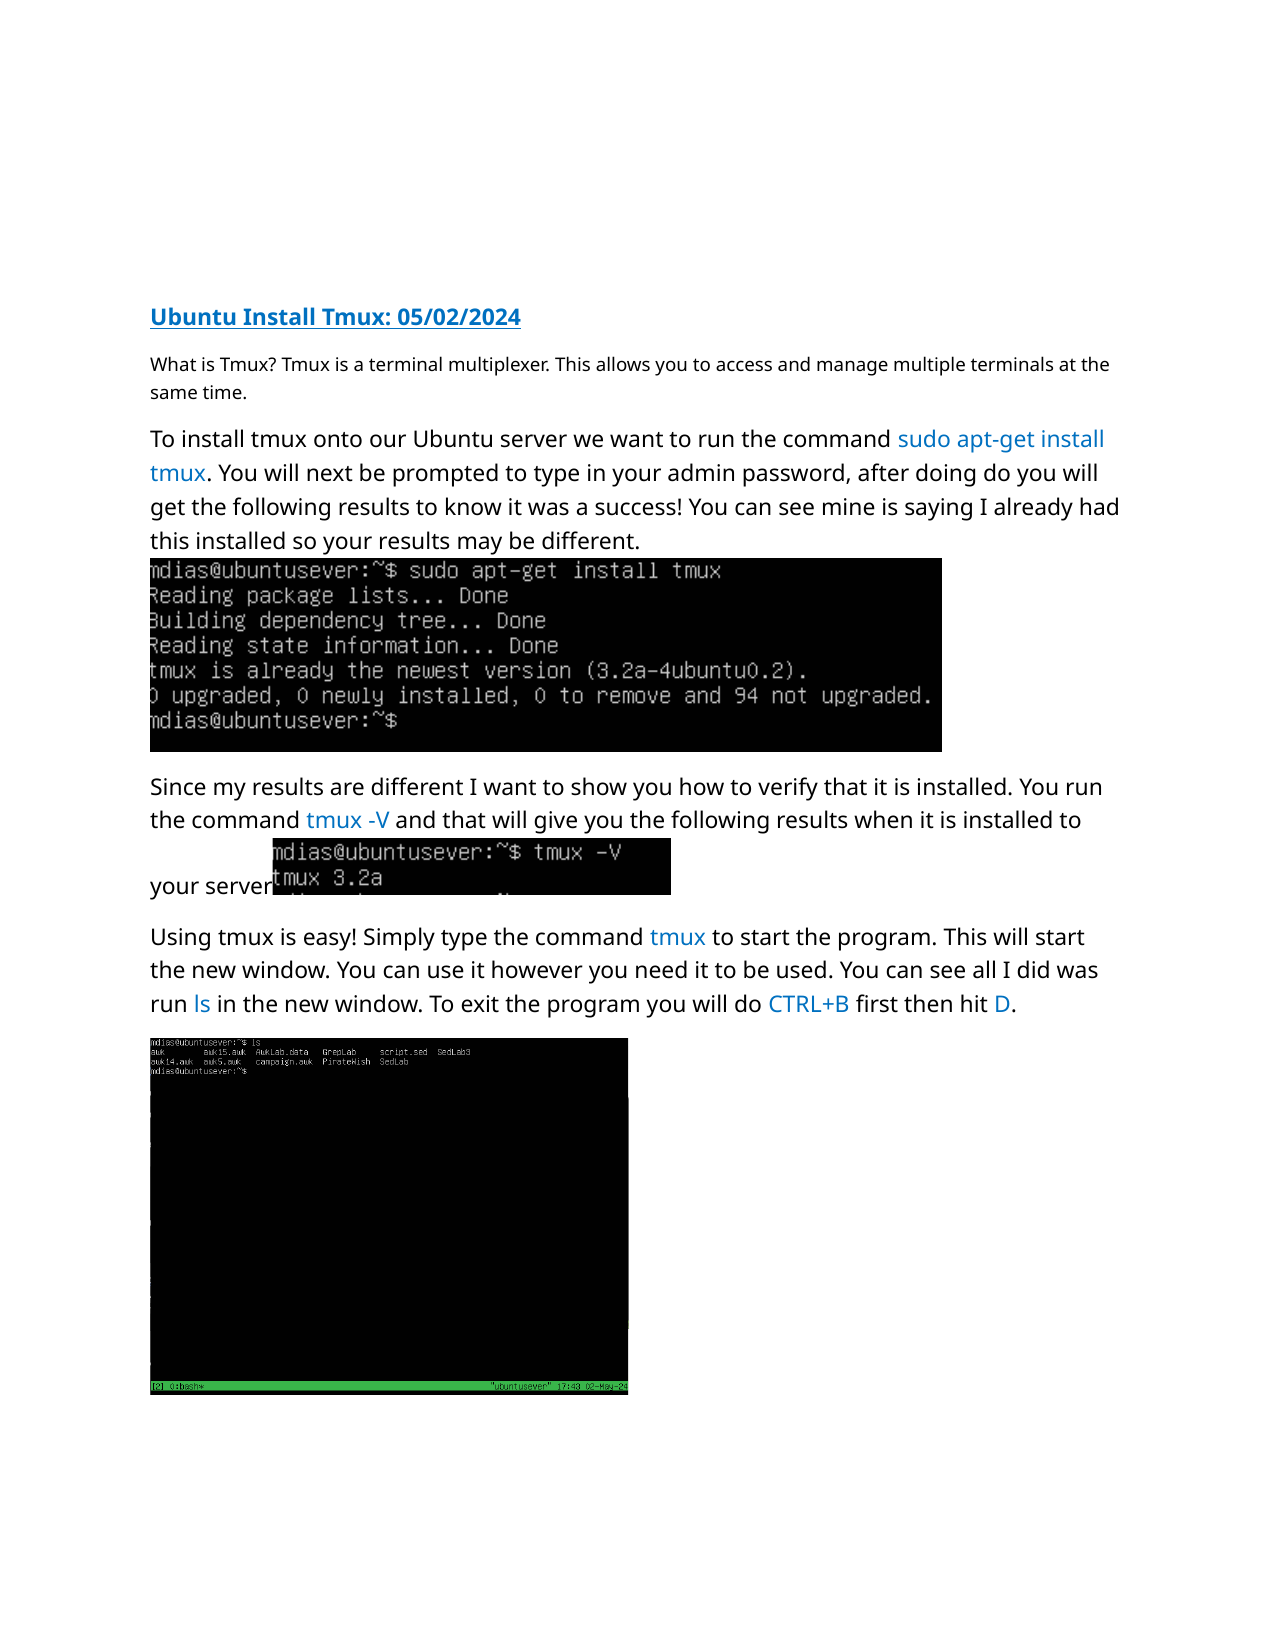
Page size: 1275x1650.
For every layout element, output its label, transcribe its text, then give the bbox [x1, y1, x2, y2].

text Ubuntu Install Tmux: 05/02/2024 [150, 301, 1125, 332]
text Since my results are different I want to show you how to verify that it is installed. You run the command tmux -V and that will give you the following results when it is installed to your server [150, 771, 1125, 901]
picture [150, 1038, 629, 1395]
picture [272, 838, 671, 895]
text What is Tmux? Tmux is a terminal multiplexer. This allows you to access and manage multiple terminals at the same time. [150, 352, 1125, 405]
picture [150, 558, 942, 752]
text Using tmux is easy! Simply type the command tmux to start the program. This will start the new window. You can use it however you need it to be used. You can see all I did was run ls in the new window. To exit the program you will do CTRL+B first then hit D. [150, 921, 1125, 1019]
